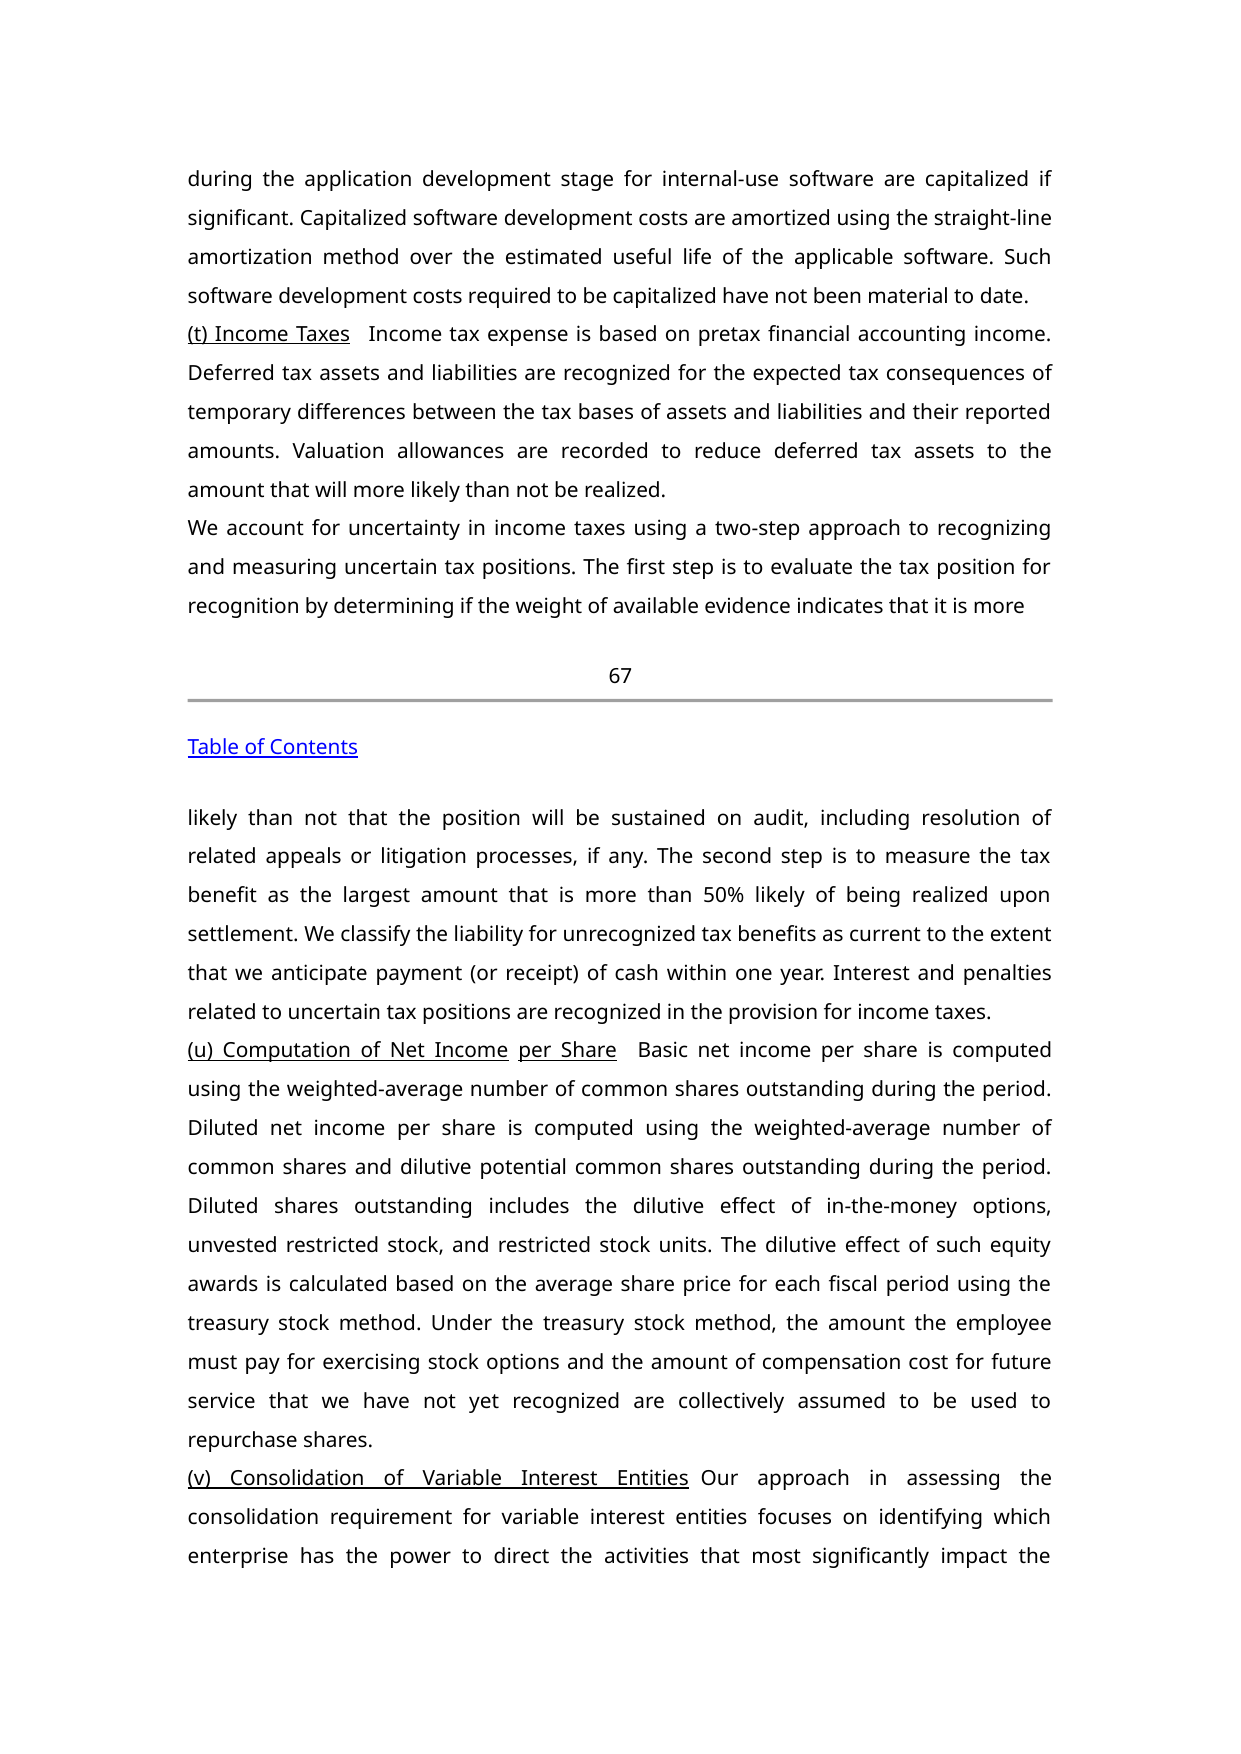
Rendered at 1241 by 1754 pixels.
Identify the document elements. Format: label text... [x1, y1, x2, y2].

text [187, 162, 1053, 311]
text (t) Income Taxes Income tax expense is based on pretax financial accounting income. Deferred tax assets and liabilities are recognized for the expected tax consequences of temporary differences between the tax bases of assets and liabilities and their reported amounts. Valuation allowances are recorded to reduce deferred tax assets to the amount that will more likely than not be realized. [187, 317, 1053, 505]
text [187, 1461, 1053, 1572]
text likely than not that the position will be sustained on audit, including resolution of related appeals or litigation processes, if any. The second step is to measure the tax benefit as the largest amount that is more than 50% likely of being realized upon settlement. We classify the liability for unrecognized tax benefits as current to the extent that we anticipate payment (or receipt) of cash within one year. Interest and penalties related to uncertain tax positions are recognized in the provision for income taxes. [187, 801, 1053, 1028]
text 67 [187, 659, 1053, 692]
text We account for uncertainty in income taxes using a two-step approach to recognizing and measuring uncertain tax positions. The first step is to evaluate the tax position for recognition by determining if the weight of available evidence indicates that it is more [187, 511, 1053, 621]
text (u) Computation of Net Income per Share Basic net income per share is computed using the weighted-average number of common shares outstanding during the period. Diluted net income per share is computed using the weighted-average number of common shares and dilutive potential common shares outstanding during the period. Diluted shares outstanding includes the dilutive effect of in-the-money options, unvested restricted stock, and restricted stock units. The dilutive effect of such equity awards is calculated based on the average share price for each fiscal period using the treasury stock method. Under the treasury stock method, the amount the employee must pay for exercising stock options and the amount of compensation cost for future service that we have not yet recognized are collectively assumed to be used to repurchase shares. [187, 1034, 1053, 1456]
text Table of Contents [187, 730, 1053, 763]
